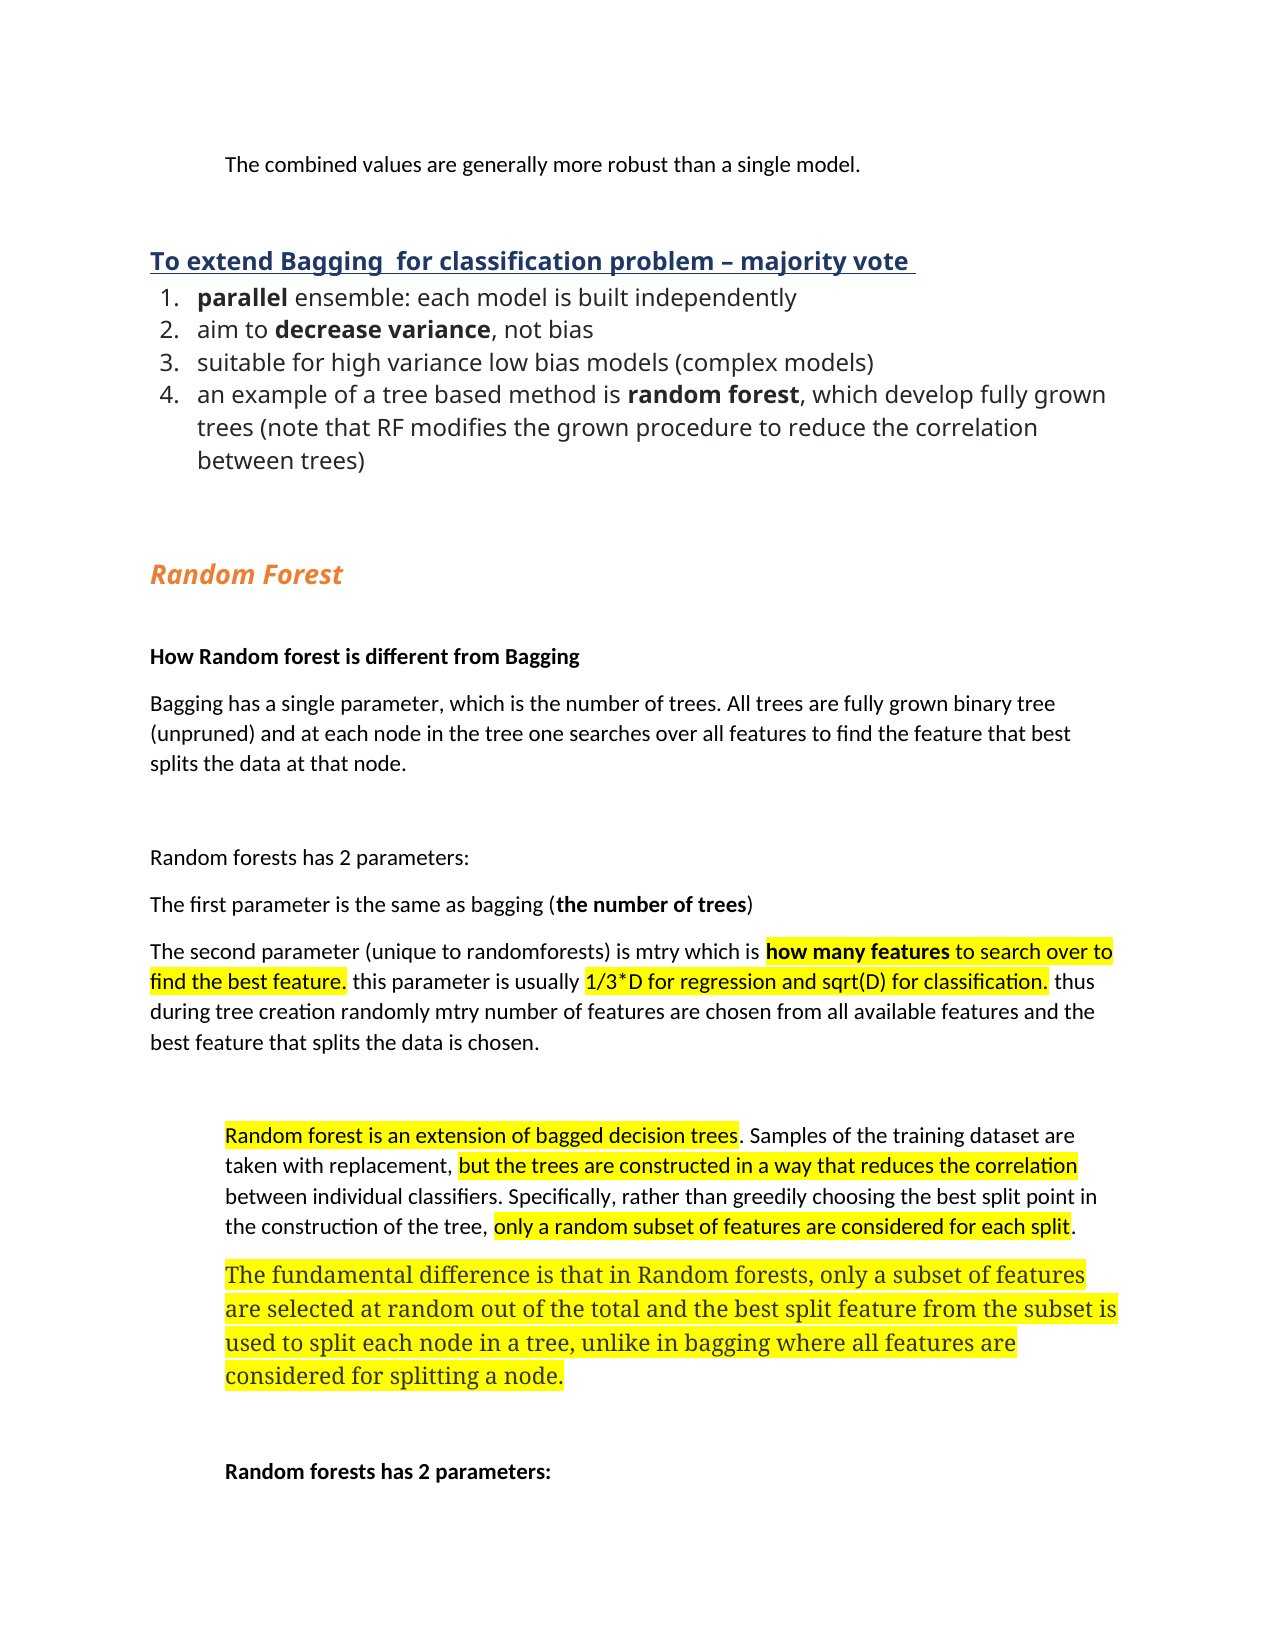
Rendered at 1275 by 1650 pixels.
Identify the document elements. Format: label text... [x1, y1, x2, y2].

text The combined values are generally more robust than a single model. [225, 150, 1125, 178]
text How Random forest is different from Bagging [150, 642, 1125, 670]
text Random forests has 2 parameters: [150, 843, 1125, 871]
list an example of a tree based method is random forest, which develop fully grown trees (note that RF modifies the grown procedure to reduce the correlation between trees) [159, 378, 1125, 476]
text The first parameter is the same as bagging (the number of trees) [150, 890, 1125, 918]
text Bagging has a single parameter, which is the number of trees. All trees are fully grown binary tree (unpruned) and at each node in the tree one searches over all features to find the feature that best splits the data at that node. [150, 689, 1125, 778]
text The fundamental difference is that in Random forests, only a subset of features are selected at random out of the total and the best split feature from the subset is used to split each node in a tree, unlike in bagging where all features are considered for splitting a node. [225, 1259, 1125, 1391]
list suitable for high variance low bias models (complex models) [159, 346, 1125, 378]
list aim to decrease variance, not bias [159, 313, 1125, 346]
text Random forests has 2 parameters: [225, 1457, 1125, 1486]
text The second parameter (unique to randomforests) is mtry which is how many features to search over to find the best feature. this parameter is usually 1/3*D for regression and sqrt(D) for classification. thus during tree creation randomly mtry number of features are chosen from all available features and the best feature that splits the data is chosen. [150, 937, 1125, 1056]
list parallel ensemble: each model is built independently [159, 281, 1125, 313]
text Random forest is an extension of bagged decision trees. Samples of the training dataset are taken with replacement, but the trees are constructed in a way that reduces the correlation between individual classifiers. Specifically, rather than greedily choosing the best split point in the construction of the tree, only a random subset of features are considered for each split. [225, 1121, 1125, 1240]
subtitle To extend Bagging for classification problem – majority vote [150, 244, 1125, 278]
subtitle Random Forest [150, 556, 1125, 592]
